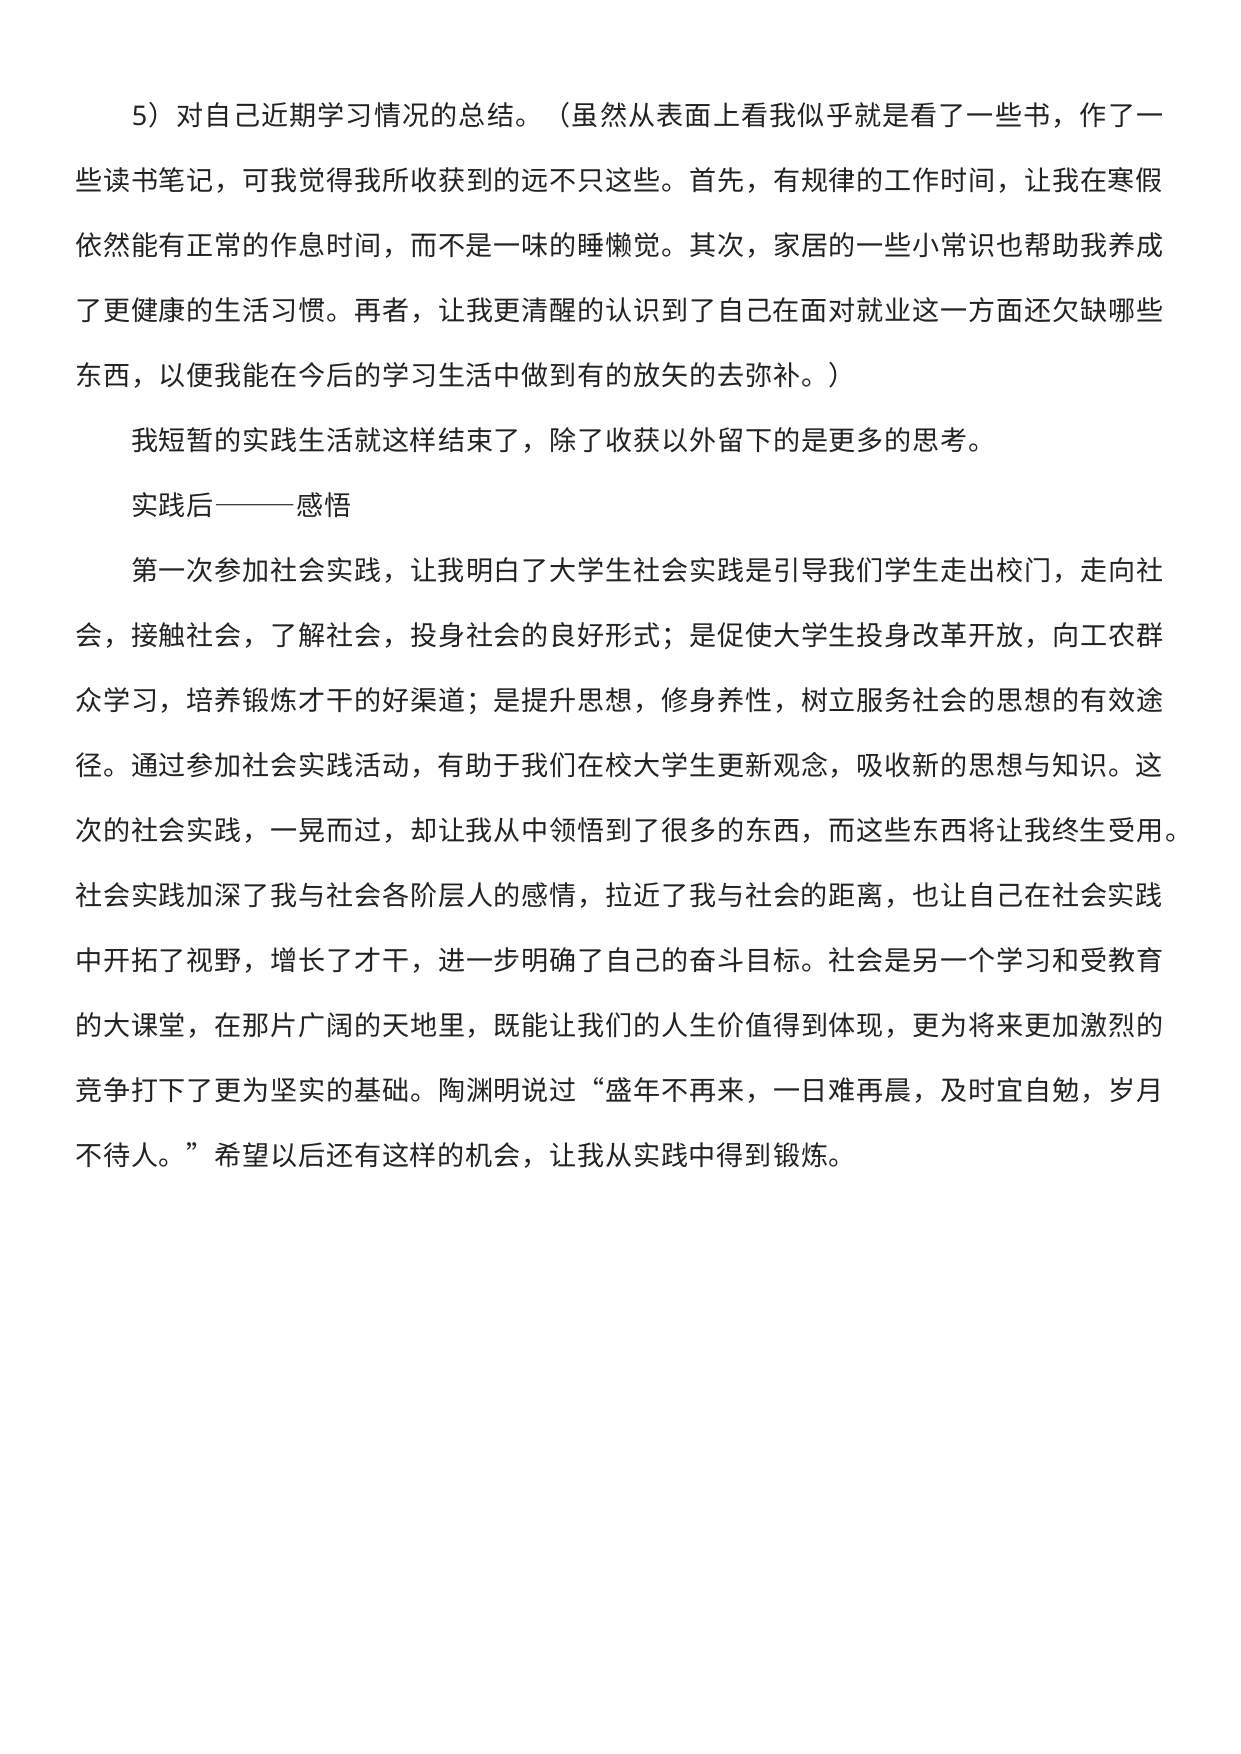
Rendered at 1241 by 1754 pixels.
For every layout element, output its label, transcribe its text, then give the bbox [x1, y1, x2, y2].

text 第一次参加社会实践，让我明白了大学生社会实践是引导我们学生走出校门，走向社会，接触社会，了解社会，投身社会的良好形式；是促使大学生投身改革开放，向工农群众学习，培养锻炼才干的好渠道；是提升思想，修身养性，树立服务社会的思想的有效途径。通过参加社会实践活动，有助于我们在校大学生更新观念，吸收新的思想与知识。这次的社会实践，一晃而过，却让我从中领悟到了很多的东西，而这些东西将让我终生受用。社会实践加深了我与社会各阶层人的感情，拉近了我与社会的距离，也让自己在社会实践中开拓了视野，增长了才干，进一步明确了自己的奋斗目标。社会是另一个学习和受教育的大课堂，在那片广阔的天地里，既能让我们的人生价值得到体现，更为将来更加激烈的竞争打下了更为坚实的基础。陶渊明说过“盛年不再来，一日难再晨，及时宜自勉，岁月不待人。”希望以后还有这样的机会，让我从实践中得到锻炼。 [75, 536, 1165, 1186]
text 实践后———感悟 [75, 471, 1165, 536]
text 5）对自己近期学习情况的总结。（虽然从表面上看我似乎就是看了一些书，作了一些读书笔记，可我觉得我所收获到的远不只这些。首先，有规律的工作时间，让我在寒假依然能有正常的作息时间，而不是一味的睡懒觉。其次，家居的一些小常识也帮助我养成了更健康的生活习惯。再者，让我更清醒的认识到了自己在面对就业这一方面还欠缺哪些东西，以便我能在今后的学习生活中做到有的放矢的去弥补。） [75, 81, 1165, 406]
text 我短暂的实践生活就这样结束了，除了收获以外留下的是更多的思考。 [75, 406, 1165, 471]
